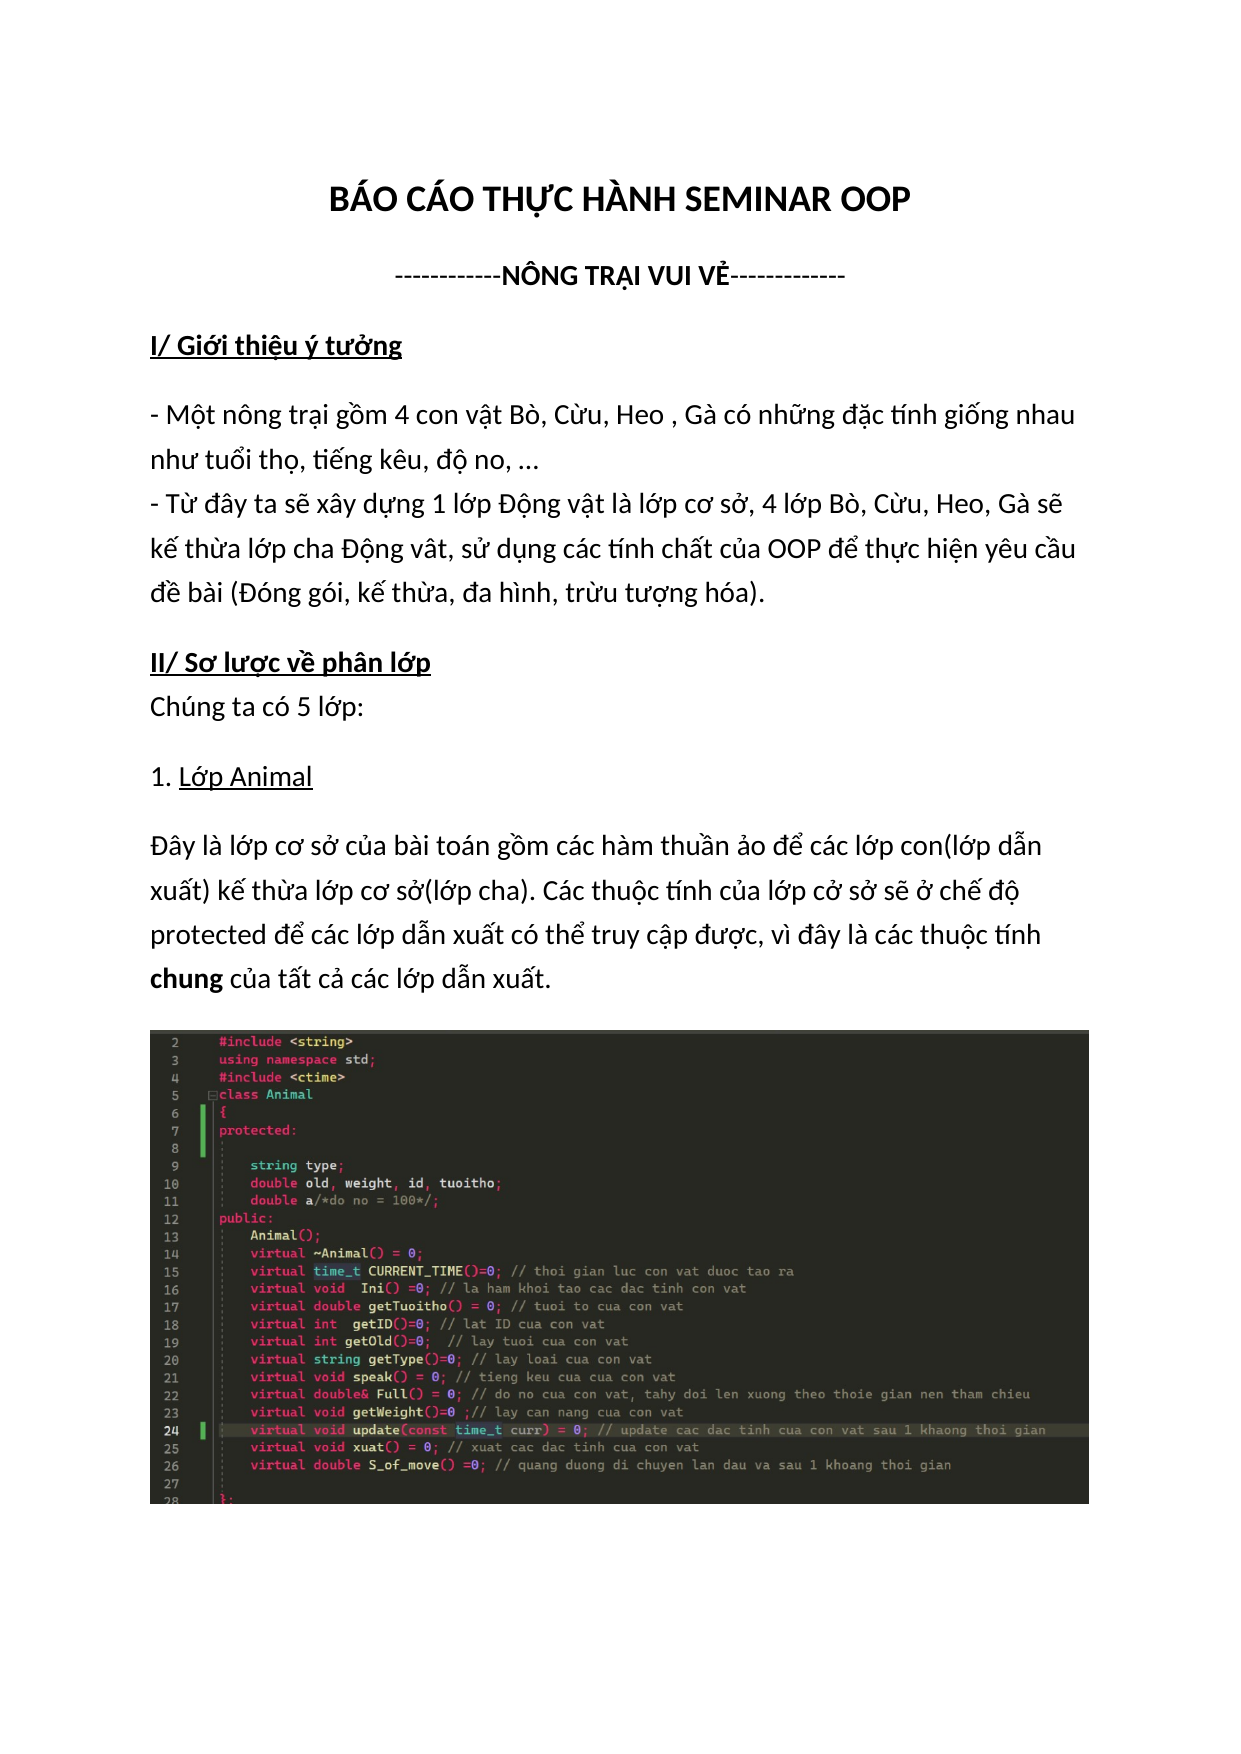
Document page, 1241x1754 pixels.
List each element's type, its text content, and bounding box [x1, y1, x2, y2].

picture [150, 1030, 1089, 1504]
text I/ Giới thiệu ý tưởng [150, 327, 1090, 362]
list Lớp Animal [150, 758, 1090, 793]
text ------------NÔNG TRẠI VUI VẺ------------- [150, 257, 1090, 293]
list Đây là lớp cơ sở của bài toán gồm các hàm thuần ảo để các lớp con(lớp dẫn xuất) kế thừa lớp cơ sở(lớp cha). Các thuộc tính của lớp cở sở sẽ ở chế độ protected để các lớp dẫn xuất có thể truy cập được, vì đây là các thuộc tính chung của tất cả các lớp dẫn xuất. [150, 827, 1090, 996]
text BÁO CÁO THỰC HÀNH SEMINAR OOP [150, 175, 1090, 221]
text II/ Sơ lược về phân lớp Chúng ta có 5 lớp: [150, 644, 1090, 724]
text - Một nông trại gồm 4 con vật Bò, Cừu, Heo , Gà có những đặc tính giống nhau như tuổi thọ, tiếng kêu, độ no, … - Từ đây ta sẽ xây dựng 1 lớp Động vật là lớp cơ sở, 4 lớp Bò, Cừu, Heo, Gà sẽ kế thừa lớp cha Động vât, sử dụng các tính chất của OOP để thực hiện yêu cầu đề bài (Đóng gói, kế thừa, đa hình, trừu tượng hóa). [150, 396, 1090, 610]
